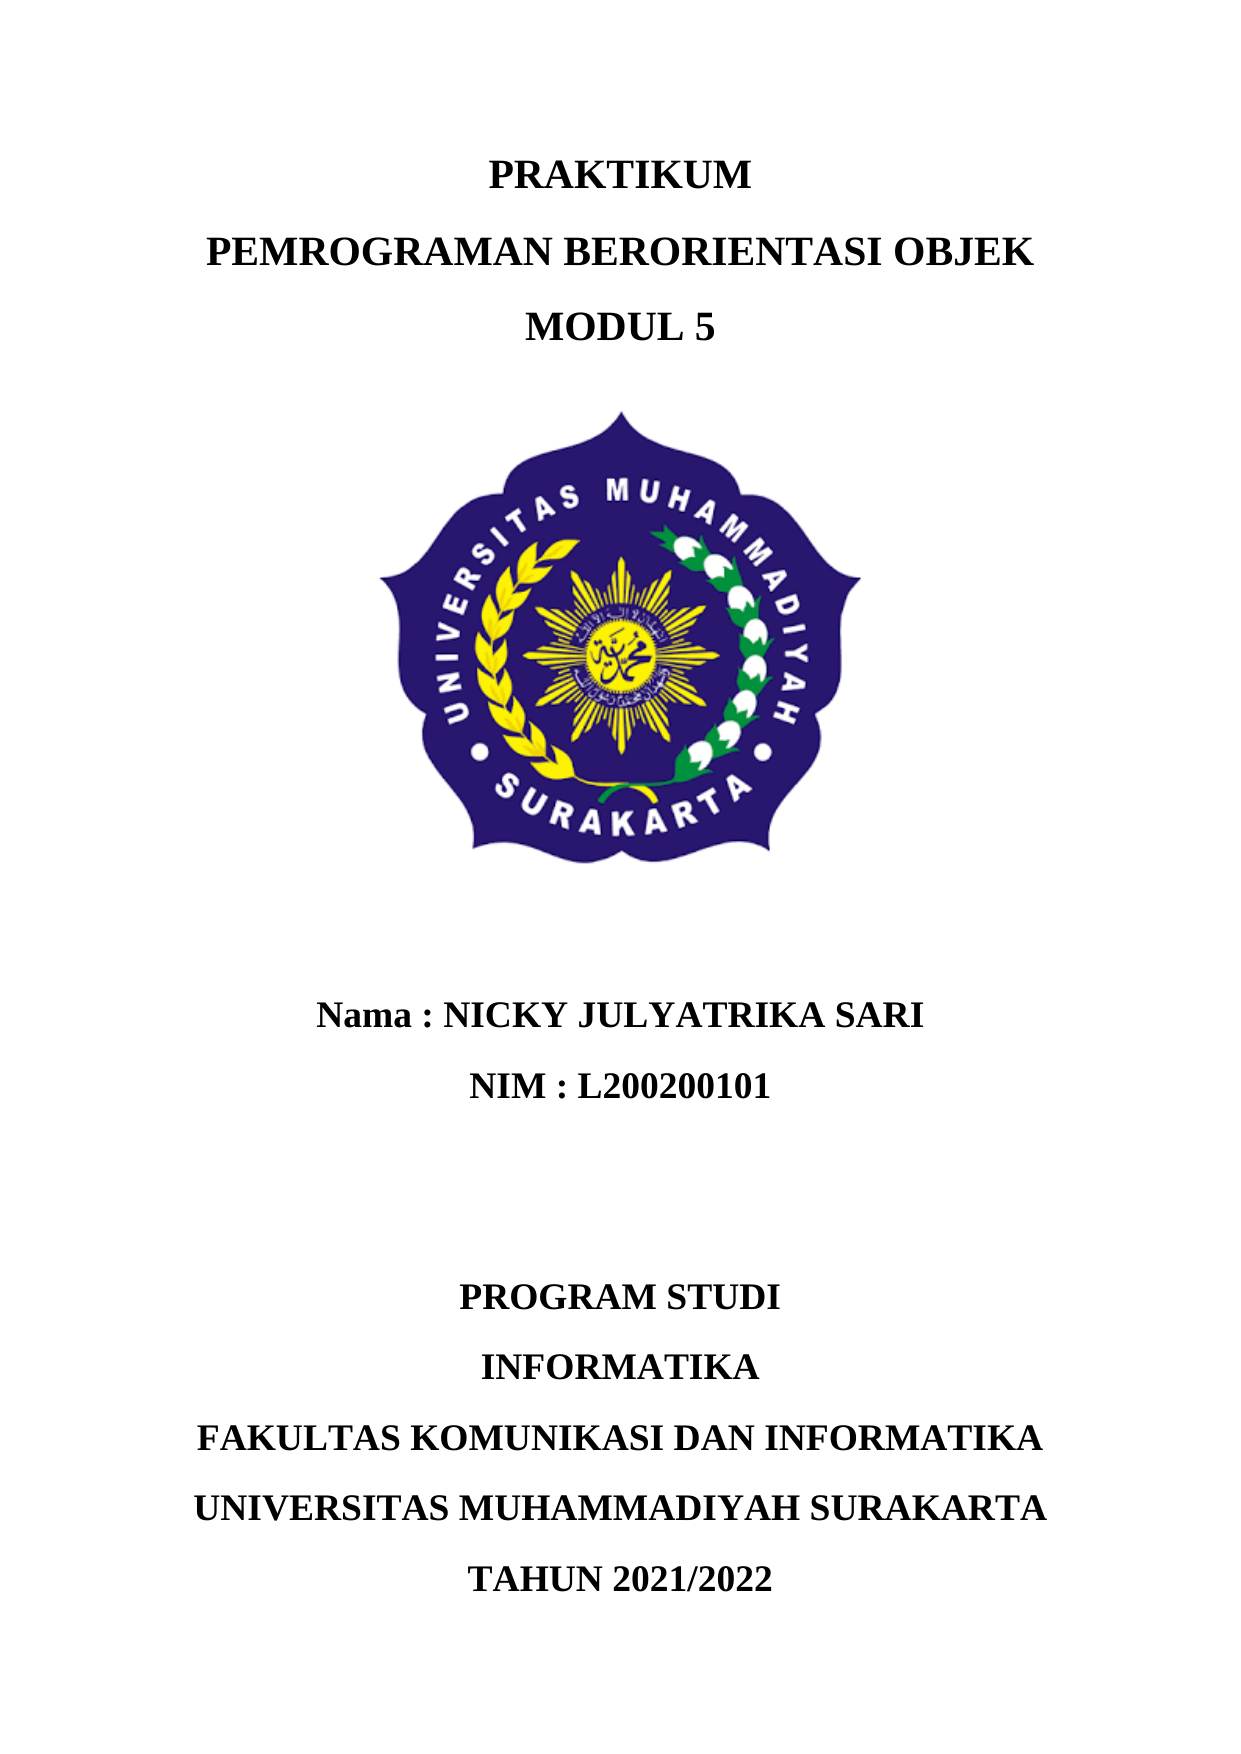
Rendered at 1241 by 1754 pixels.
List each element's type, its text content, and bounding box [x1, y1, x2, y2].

text PRAKTIKUM [75, 150, 1090, 198]
text Nama : NICKY JULYATRIKA SARI [150, 993, 1090, 1036]
text FAKULTAS KOMUNIKASI DAN INFORMATIKA [150, 1415, 1090, 1458]
picture [274, 377, 967, 898]
text PROGRAM STUDI [150, 1274, 1090, 1317]
text PEMROGRAMAN BERORIENTASI OBJEK [75, 226, 1090, 274]
text UNIVERSITAS MUHAMMADIYAH SURAKARTA [150, 1486, 1090, 1529]
text INFORMATIKA [150, 1345, 1090, 1388]
text TAHUN 2021/2022 [150, 1556, 1090, 1599]
text NIM : L200200101 [150, 1063, 1090, 1106]
text MODUL 5 [0, 302, 1090, 350]
